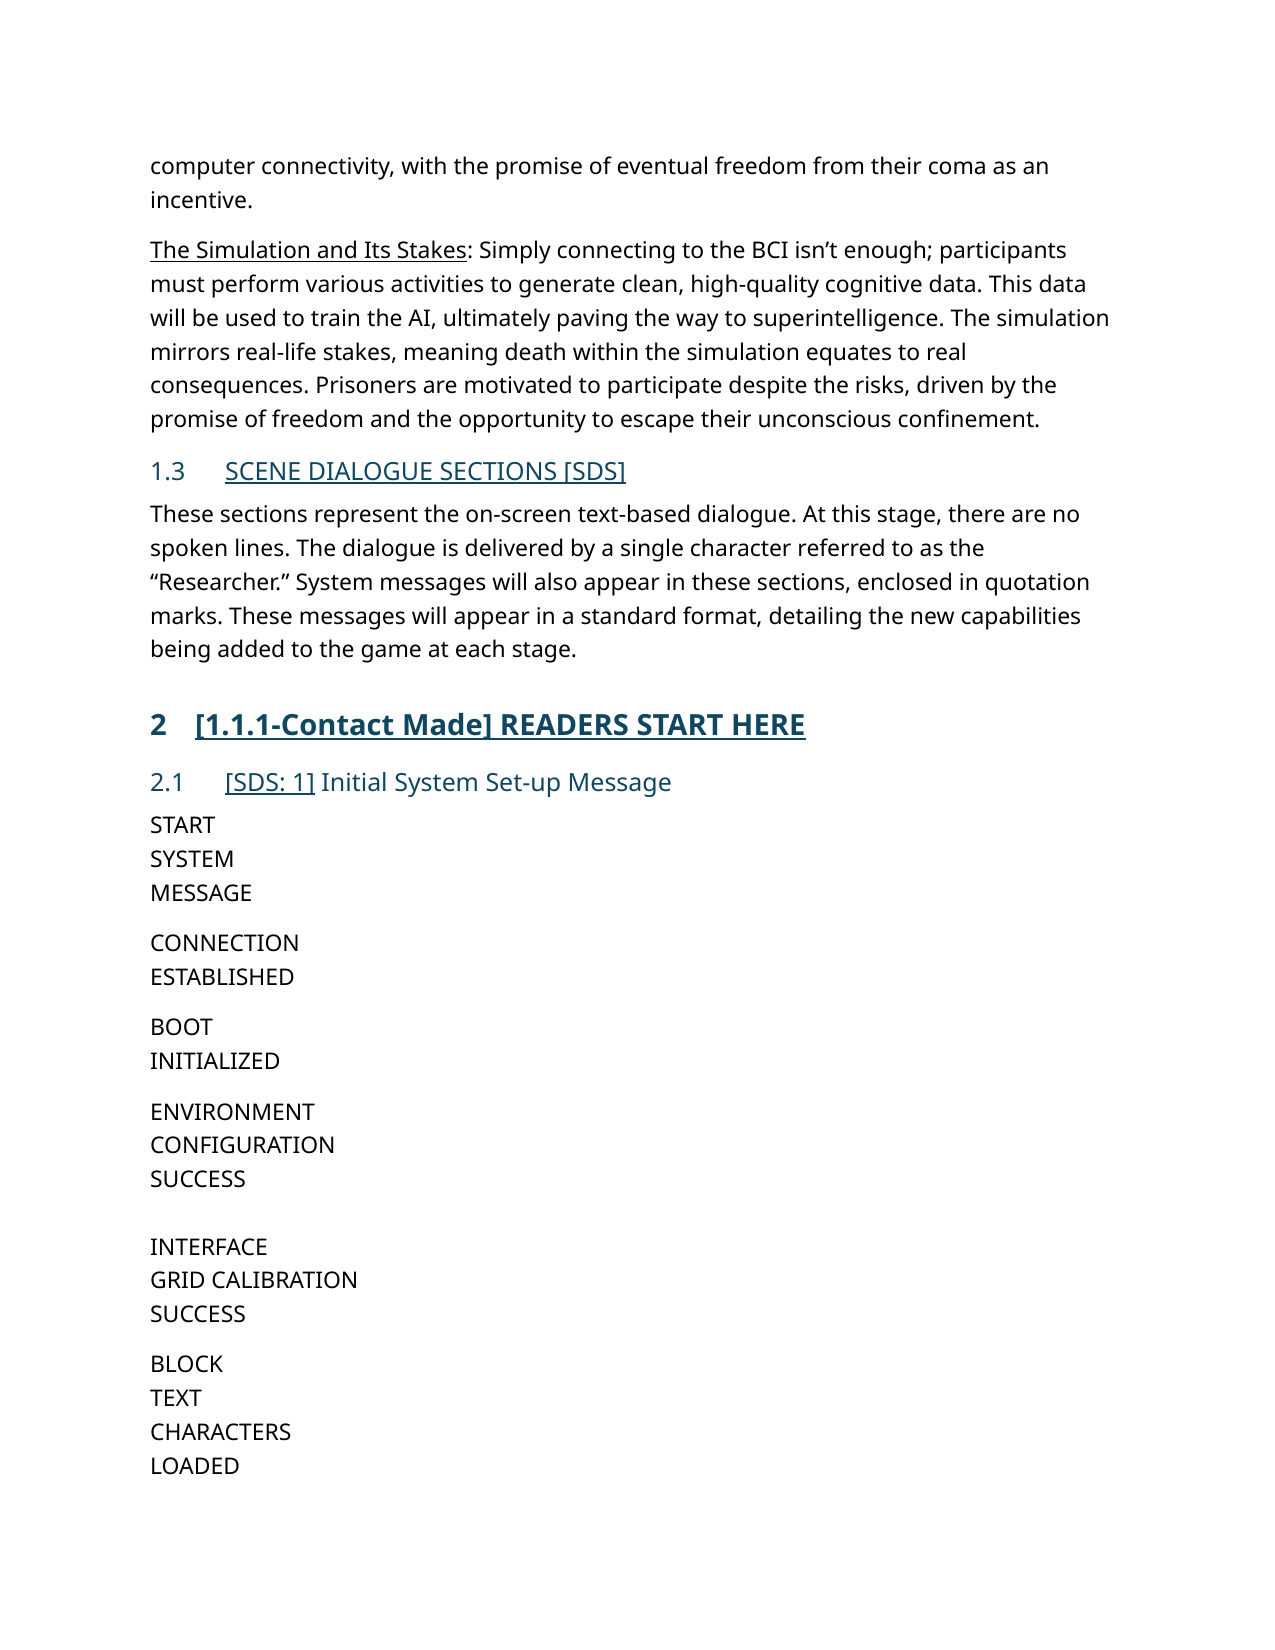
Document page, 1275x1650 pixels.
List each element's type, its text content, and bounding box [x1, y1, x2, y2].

text These sections represent the on-screen text-based dialogue. At this stage, there are no spoken lines. The dialogue is delivered by a single character referred to as the “Researcher.” System messages will also appear in these sections, enclosed in quotation marks. These messages will appear in a standard format, detailing the new capabilities being added to the game at each stage. [150, 498, 1125, 665]
text START SYSTEM MESSAGE [150, 809, 1125, 908]
text The Simulation and Its Stakes: Simply connecting to the BCI isn’t enough; participants must perform various activities to generate clean, high-quality cognitive data. This data will be used to train the AI, ultimately paving the way to superintelligence. The simulation mirrors real-life stakes, meaning death within the simulation equates to real consequences. Prisoners are motivated to participate despite the risks, driven by the promise of freedom and the opportunity to escape their unconscious confinement. [150, 234, 1125, 434]
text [150, 150, 1125, 215]
text BOOT INITIALIZED [150, 1011, 1125, 1076]
text [SDS: 1] Initial System Set-up Message [150, 764, 1125, 798]
text BLOCK TEXT CHARACTERS LOADED [150, 1348, 1125, 1481]
text ENVIRONMENT CONFIGURATION SUCCESS INTERFACE GRID CALIBRATION SUCCESS [150, 1096, 1125, 1329]
text CONNECTION ESTABLISHED [150, 927, 1125, 992]
text SCENE DIALOGUE SECTIONS [SDS] [150, 453, 1125, 487]
text [1.1.1-Contact Made] READERS START HERE [150, 705, 1125, 744]
